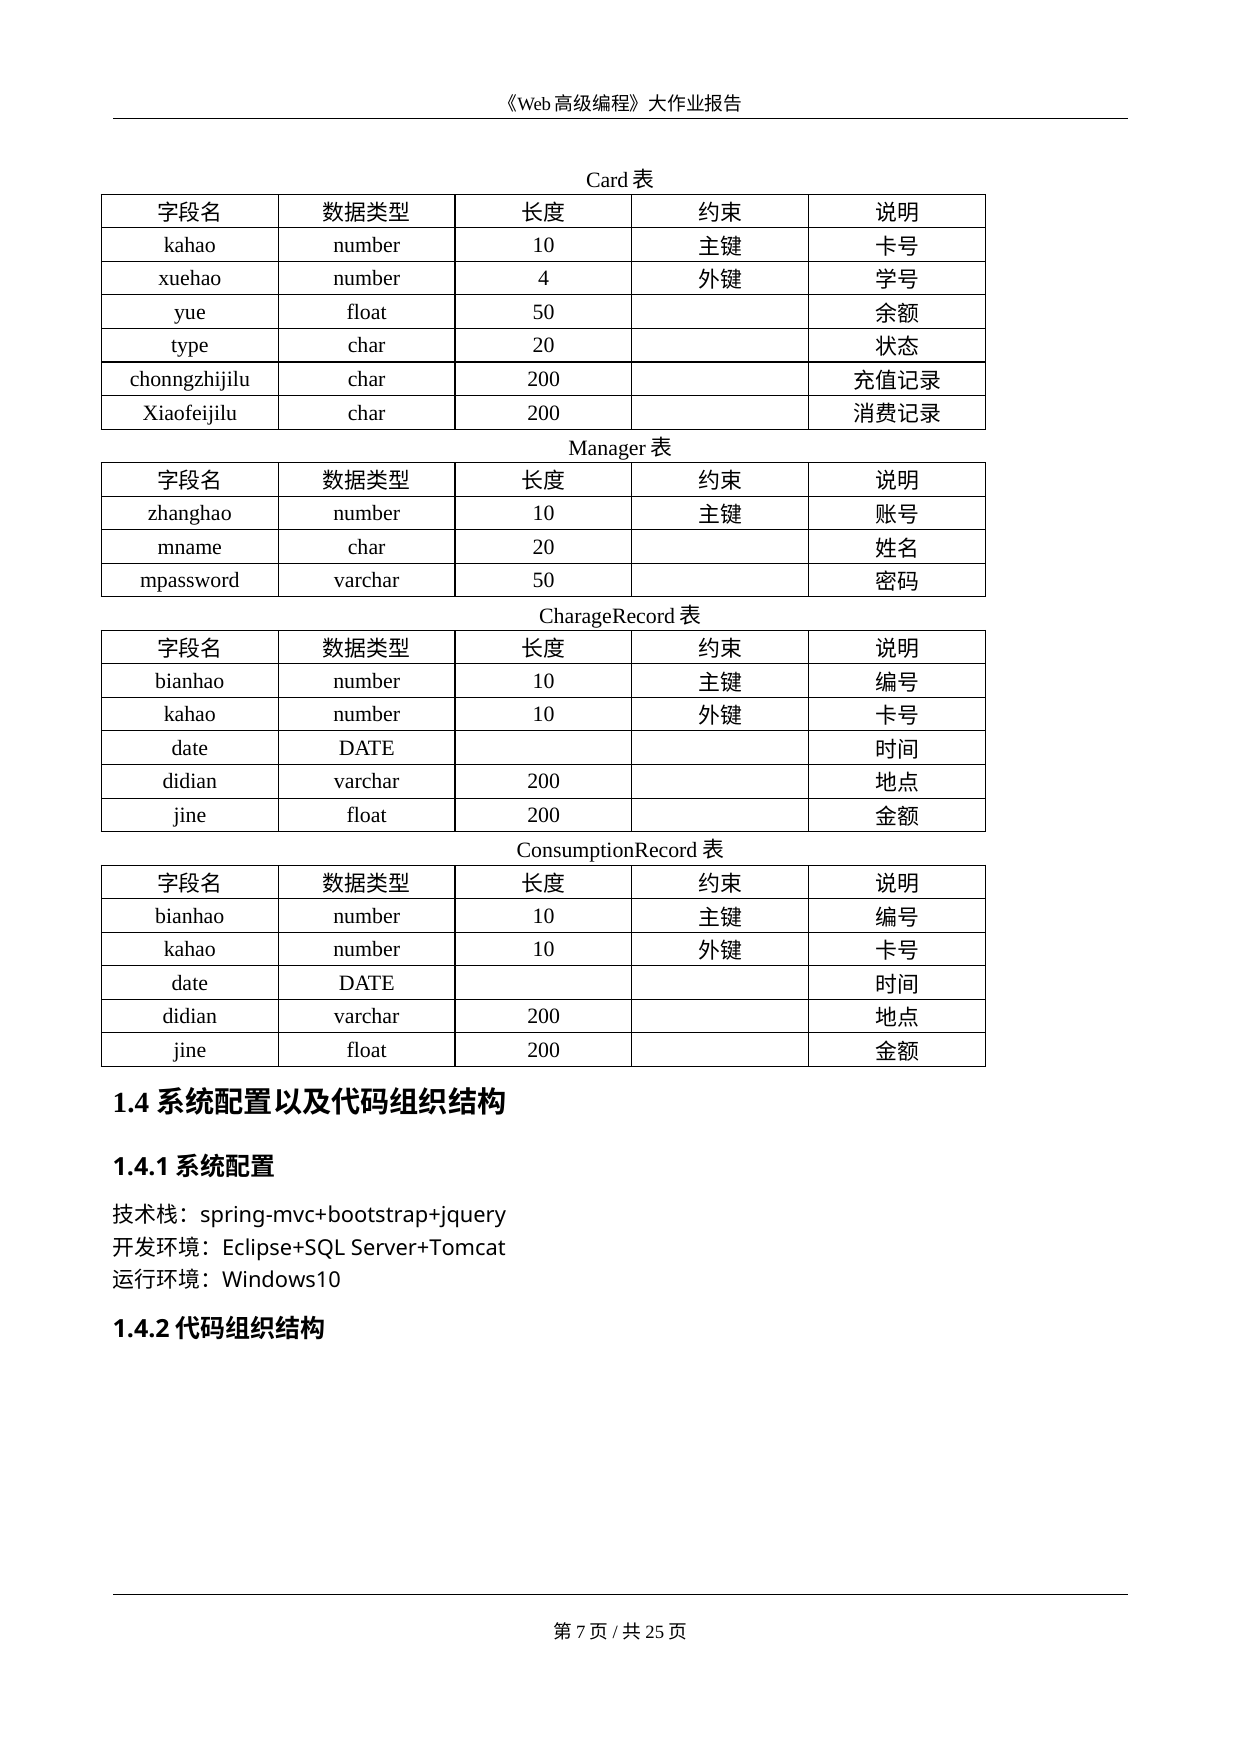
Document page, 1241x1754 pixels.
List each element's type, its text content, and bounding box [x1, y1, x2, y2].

table_cell 地点 [809, 765, 985, 797]
table_header 字段名 [102, 195, 278, 227]
table_cell 4 [456, 262, 631, 294]
table_cell kahao [102, 698, 278, 730]
table_cell DATE [279, 966, 454, 999]
table_cell zhanghao [102, 497, 278, 529]
table_cell number [279, 228, 454, 261]
table_cell 200 [456, 765, 631, 797]
table_cell 外键 [632, 933, 808, 965]
table_cell didian [102, 1000, 278, 1032]
table_header 约束 [632, 195, 808, 227]
table_header 说明 [809, 463, 985, 496]
table_cell 20 [456, 530, 631, 563]
table_header 字段名 [102, 631, 278, 663]
table_cell 时间 [809, 966, 985, 999]
table_cell 外键 [632, 698, 808, 730]
table_cell date [102, 966, 278, 999]
table_cell [632, 396, 808, 428]
table_cell [632, 530, 808, 563]
text 运行环境：Windows10 [112, 1262, 1128, 1294]
table_cell 50 [456, 295, 631, 328]
text 技术栈：spring-mvc+bootstrap+jquery [112, 1197, 1128, 1229]
table_cell kahao [102, 228, 278, 261]
table_cell 状态 [809, 329, 985, 361]
table_cell 10 [456, 899, 631, 932]
table_cell 余额 [809, 295, 985, 328]
table_cell xuehao [102, 262, 278, 294]
table_header 长度 [456, 631, 631, 663]
table_header 长度 [456, 866, 631, 898]
table_cell [632, 1000, 808, 1032]
table_cell char [279, 363, 454, 395]
table_cell number [279, 899, 454, 932]
table_cell 50 [456, 564, 631, 596]
subtitle 1.4 系统配置以及代码组织结构 [112, 1067, 1128, 1132]
table_cell number [279, 698, 454, 730]
table_cell [456, 731, 631, 764]
table_cell 200 [456, 1000, 631, 1032]
table_cell char [279, 530, 454, 563]
table_cell number [279, 262, 454, 294]
table_cell [456, 966, 631, 999]
table_cell 编号 [809, 664, 985, 697]
table_cell 充值记录 [809, 363, 985, 395]
table_cell [632, 295, 808, 328]
text CharageRecord表 [112, 597, 1128, 630]
table_cell char [279, 396, 454, 428]
table_cell 卡号 [809, 698, 985, 730]
table_cell 10 [456, 698, 631, 730]
table_cell 账号 [809, 497, 985, 529]
table_header 数据类型 [279, 866, 454, 898]
table_cell float [279, 799, 454, 831]
table_cell [632, 1033, 808, 1066]
table_cell bianhao [102, 899, 278, 932]
table_header 长度 [456, 195, 631, 227]
table_cell 外键 [632, 262, 808, 294]
table_cell [632, 564, 808, 596]
text Card表 [112, 161, 1128, 194]
table_cell mpassword [102, 564, 278, 596]
table_cell 消费记录 [809, 396, 985, 428]
table_cell 金额 [809, 1033, 985, 1066]
table_cell type [102, 329, 278, 361]
table_cell Xiaofeijilu [102, 396, 278, 428]
table_header 数据类型 [279, 463, 454, 496]
table_cell jine [102, 799, 278, 831]
table_cell jine [102, 1033, 278, 1066]
table_cell 10 [456, 933, 631, 965]
table_cell 卡号 [809, 933, 985, 965]
table_cell number [279, 664, 454, 697]
table_header 数据类型 [279, 195, 454, 227]
table_cell chonngzhijilu [102, 363, 278, 395]
table_cell 姓名 [809, 530, 985, 563]
table_cell 地点 [809, 1000, 985, 1032]
table_cell 密码 [809, 564, 985, 596]
table_cell [632, 731, 808, 764]
text 1.4.1系统配置 [112, 1132, 1128, 1197]
table_cell didian [102, 765, 278, 797]
text Manager表 [112, 429, 1128, 462]
table_cell varchar [279, 765, 454, 797]
table_cell 10 [456, 497, 631, 529]
table_cell 200 [456, 363, 631, 395]
table_cell 学号 [809, 262, 985, 294]
table_cell [632, 799, 808, 831]
table_cell 时间 [809, 731, 985, 764]
table_header 数据类型 [279, 631, 454, 663]
table_cell 卡号 [809, 228, 985, 261]
table_cell 200 [456, 799, 631, 831]
table_header 长度 [456, 463, 631, 496]
table_cell bianhao [102, 664, 278, 697]
table_header 说明 [809, 195, 985, 227]
table_cell 10 [456, 664, 631, 697]
table_cell 20 [456, 329, 631, 361]
table_cell varchar [279, 1000, 454, 1032]
text 1.4.2代码组织结构 [112, 1294, 1128, 1359]
table_cell float [279, 1033, 454, 1066]
table_header 说明 [809, 631, 985, 663]
table_cell [632, 363, 808, 395]
table_header 约束 [632, 866, 808, 898]
table_cell 10 [456, 228, 631, 261]
table_cell 编号 [809, 899, 985, 932]
table_cell kahao [102, 933, 278, 965]
table_cell 200 [456, 1033, 631, 1066]
table_header 字段名 [102, 866, 278, 898]
text 开发环境：Eclipse+SQL Server+Tomcat [112, 1229, 1128, 1262]
table_cell 200 [456, 396, 631, 428]
text ConsumptionRecord表 [112, 832, 1128, 864]
table_cell 主键 [632, 899, 808, 932]
table_cell 主键 [632, 228, 808, 261]
table_cell 主键 [632, 497, 808, 529]
table_cell number [279, 933, 454, 965]
table_cell yue [102, 295, 278, 328]
table_cell 金额 [809, 799, 985, 831]
table_cell DATE [279, 731, 454, 764]
table_header 说明 [809, 866, 985, 898]
table_header 约束 [632, 463, 808, 496]
table_header 字段名 [102, 463, 278, 496]
table_cell date [102, 731, 278, 764]
table_cell varchar [279, 564, 454, 596]
table_header 约束 [632, 631, 808, 663]
table_cell float [279, 295, 454, 328]
table_cell number [279, 497, 454, 529]
table_cell [632, 966, 808, 999]
table_cell [632, 329, 808, 361]
table_cell [632, 765, 808, 797]
table_cell 主键 [632, 664, 808, 697]
table_cell char [279, 329, 454, 361]
table_cell mname [102, 530, 278, 563]
